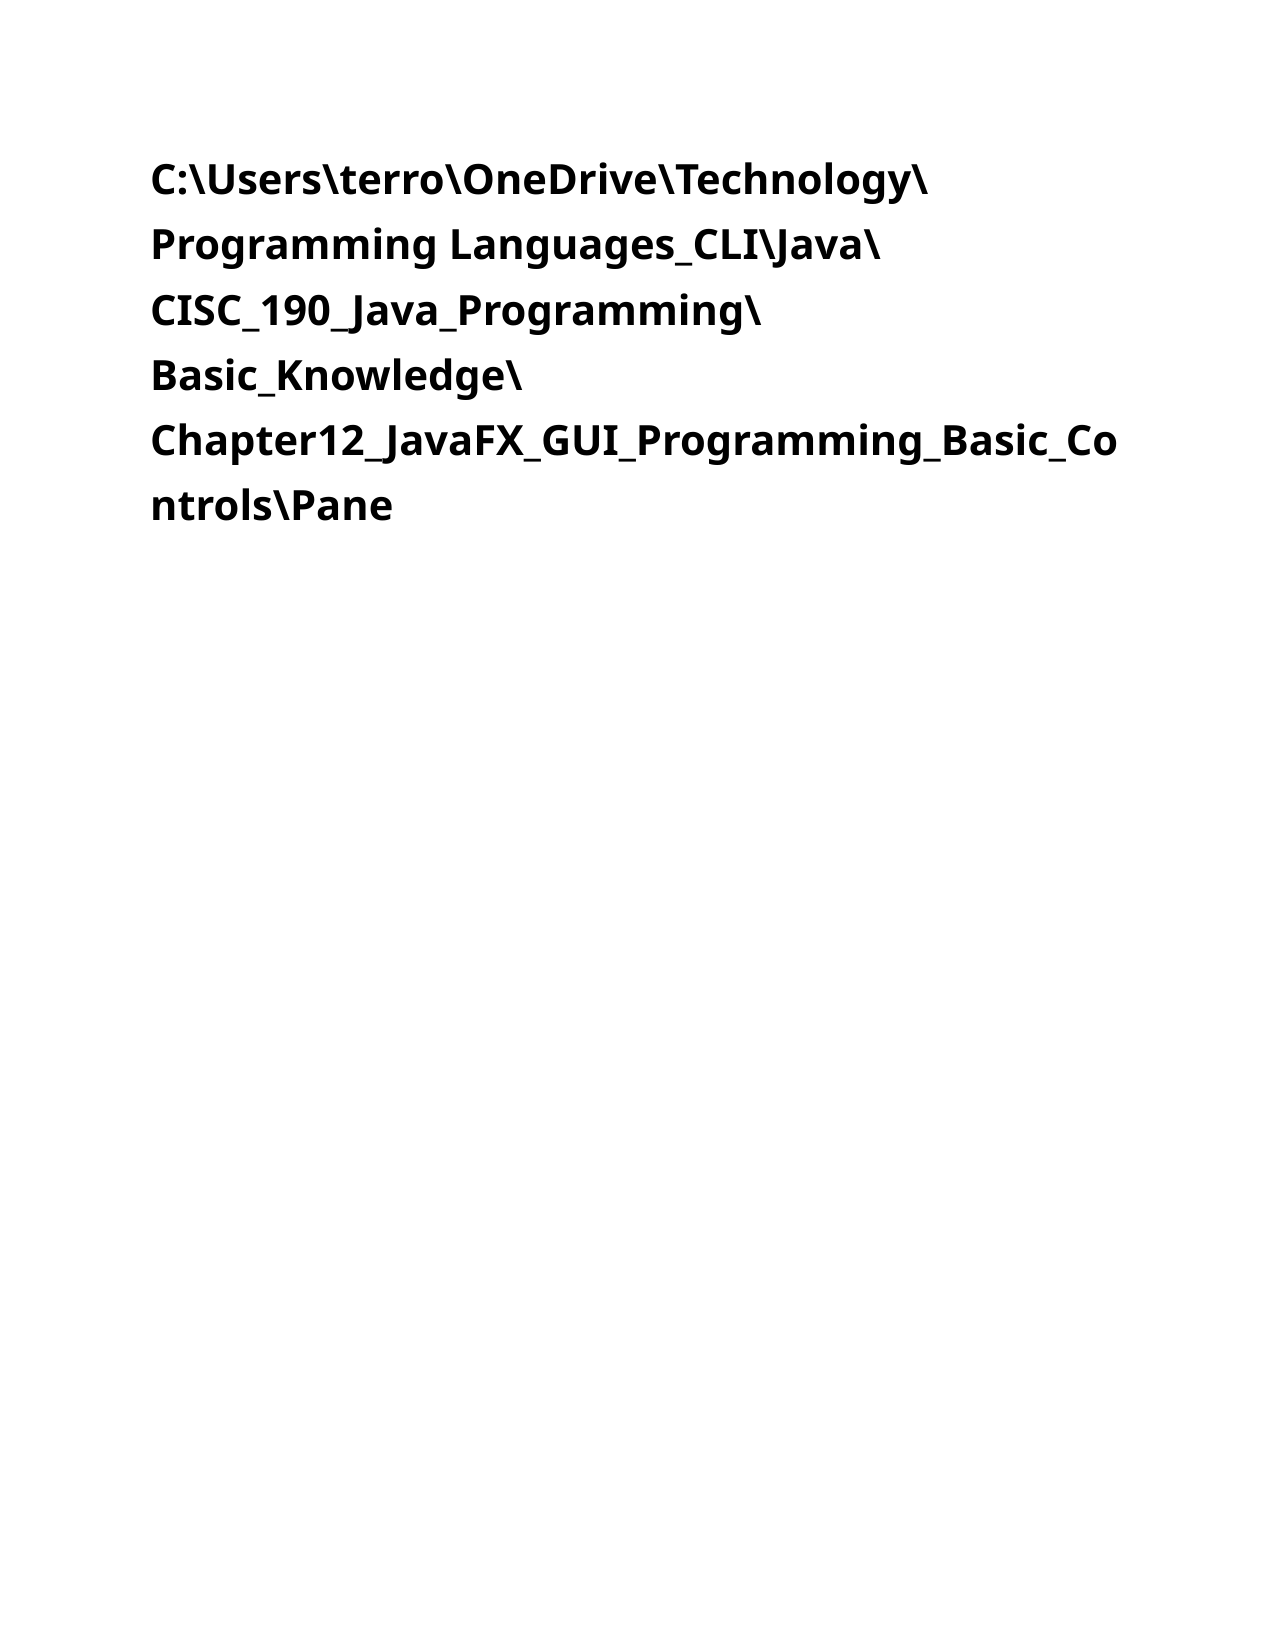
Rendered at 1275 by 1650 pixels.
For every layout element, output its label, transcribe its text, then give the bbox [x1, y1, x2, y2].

text C:\Users\terro\OneDrive\Technology\Programming Languages_CLI\Java\CISC_190_Java_Programming\Basic_Knowledge\Chapter12_JavaFX_GUI_Programming_Basic_Controls\Pane [150, 150, 1125, 533]
